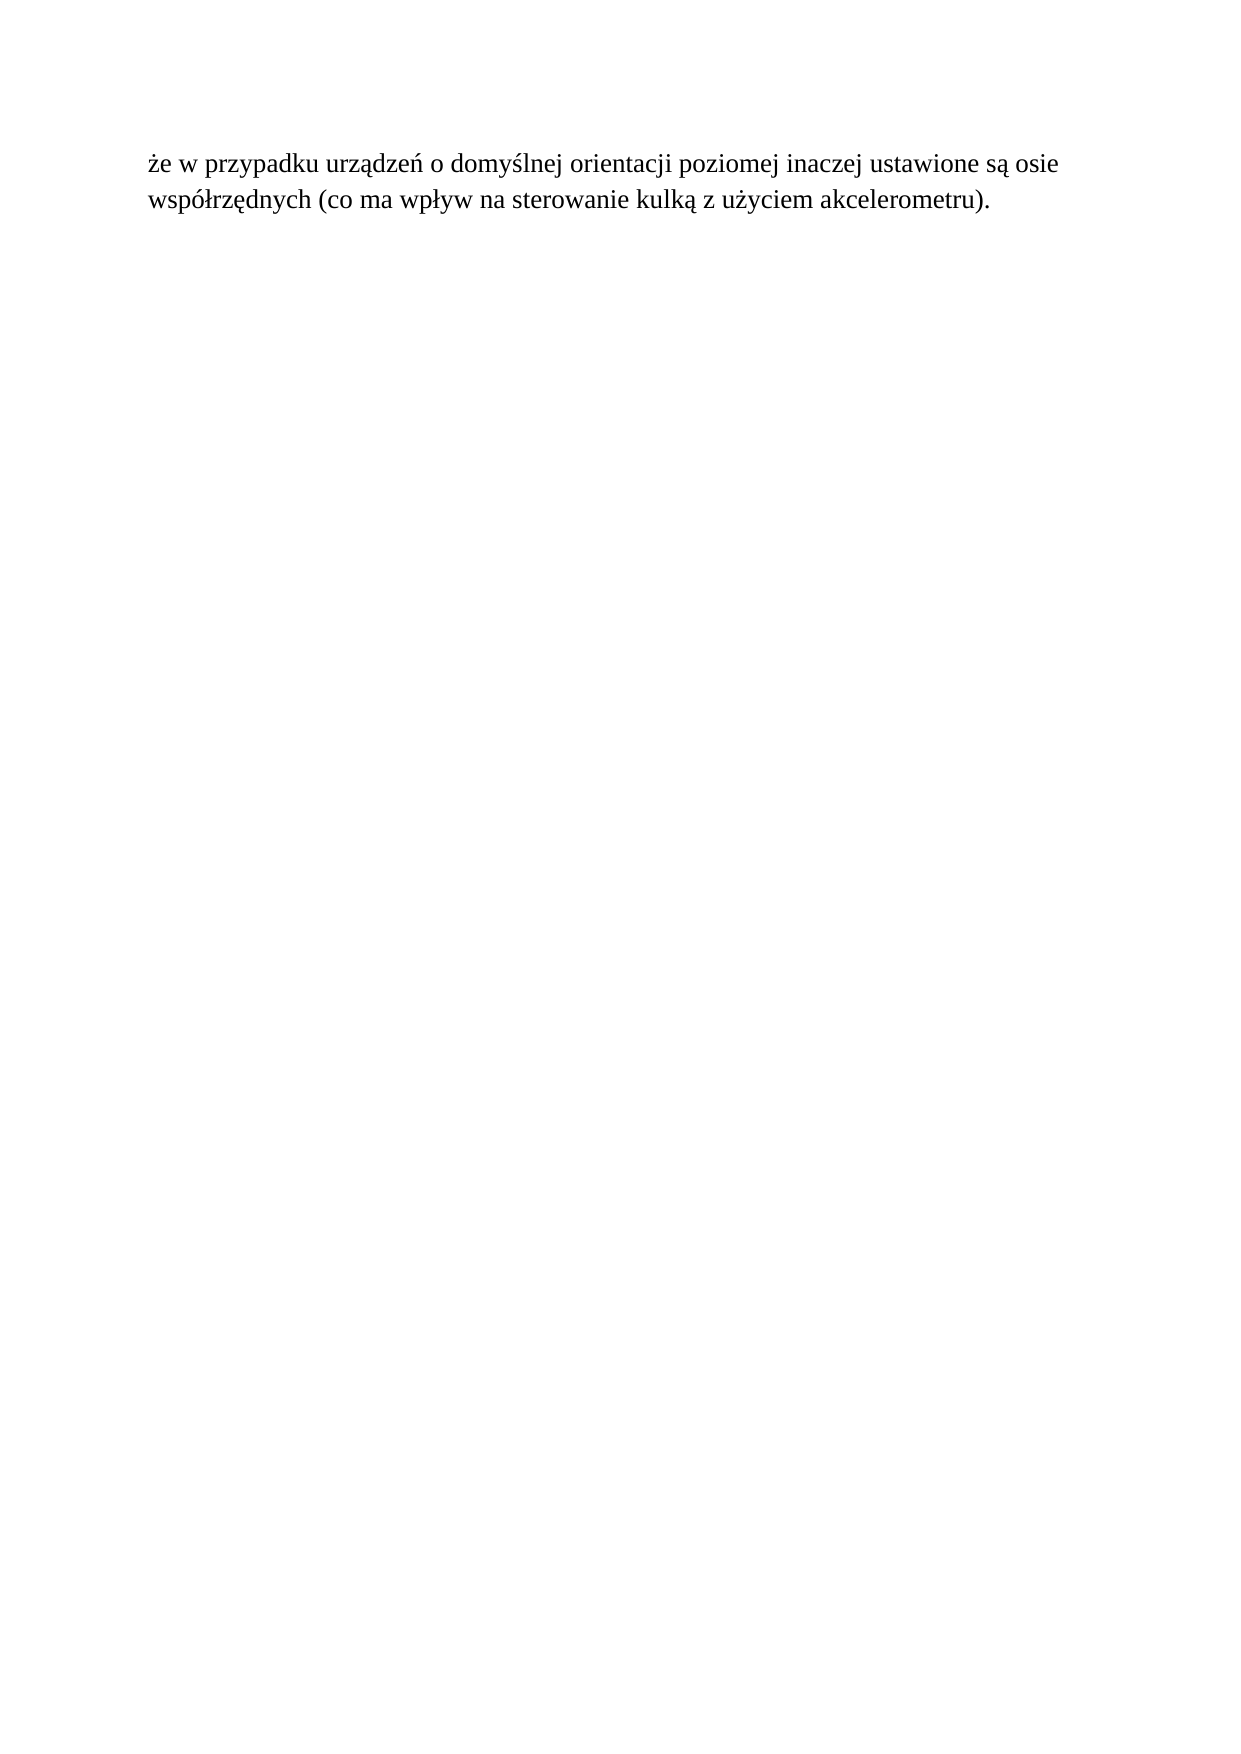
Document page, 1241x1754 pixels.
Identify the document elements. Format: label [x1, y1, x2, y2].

text [148, 148, 1093, 214]
